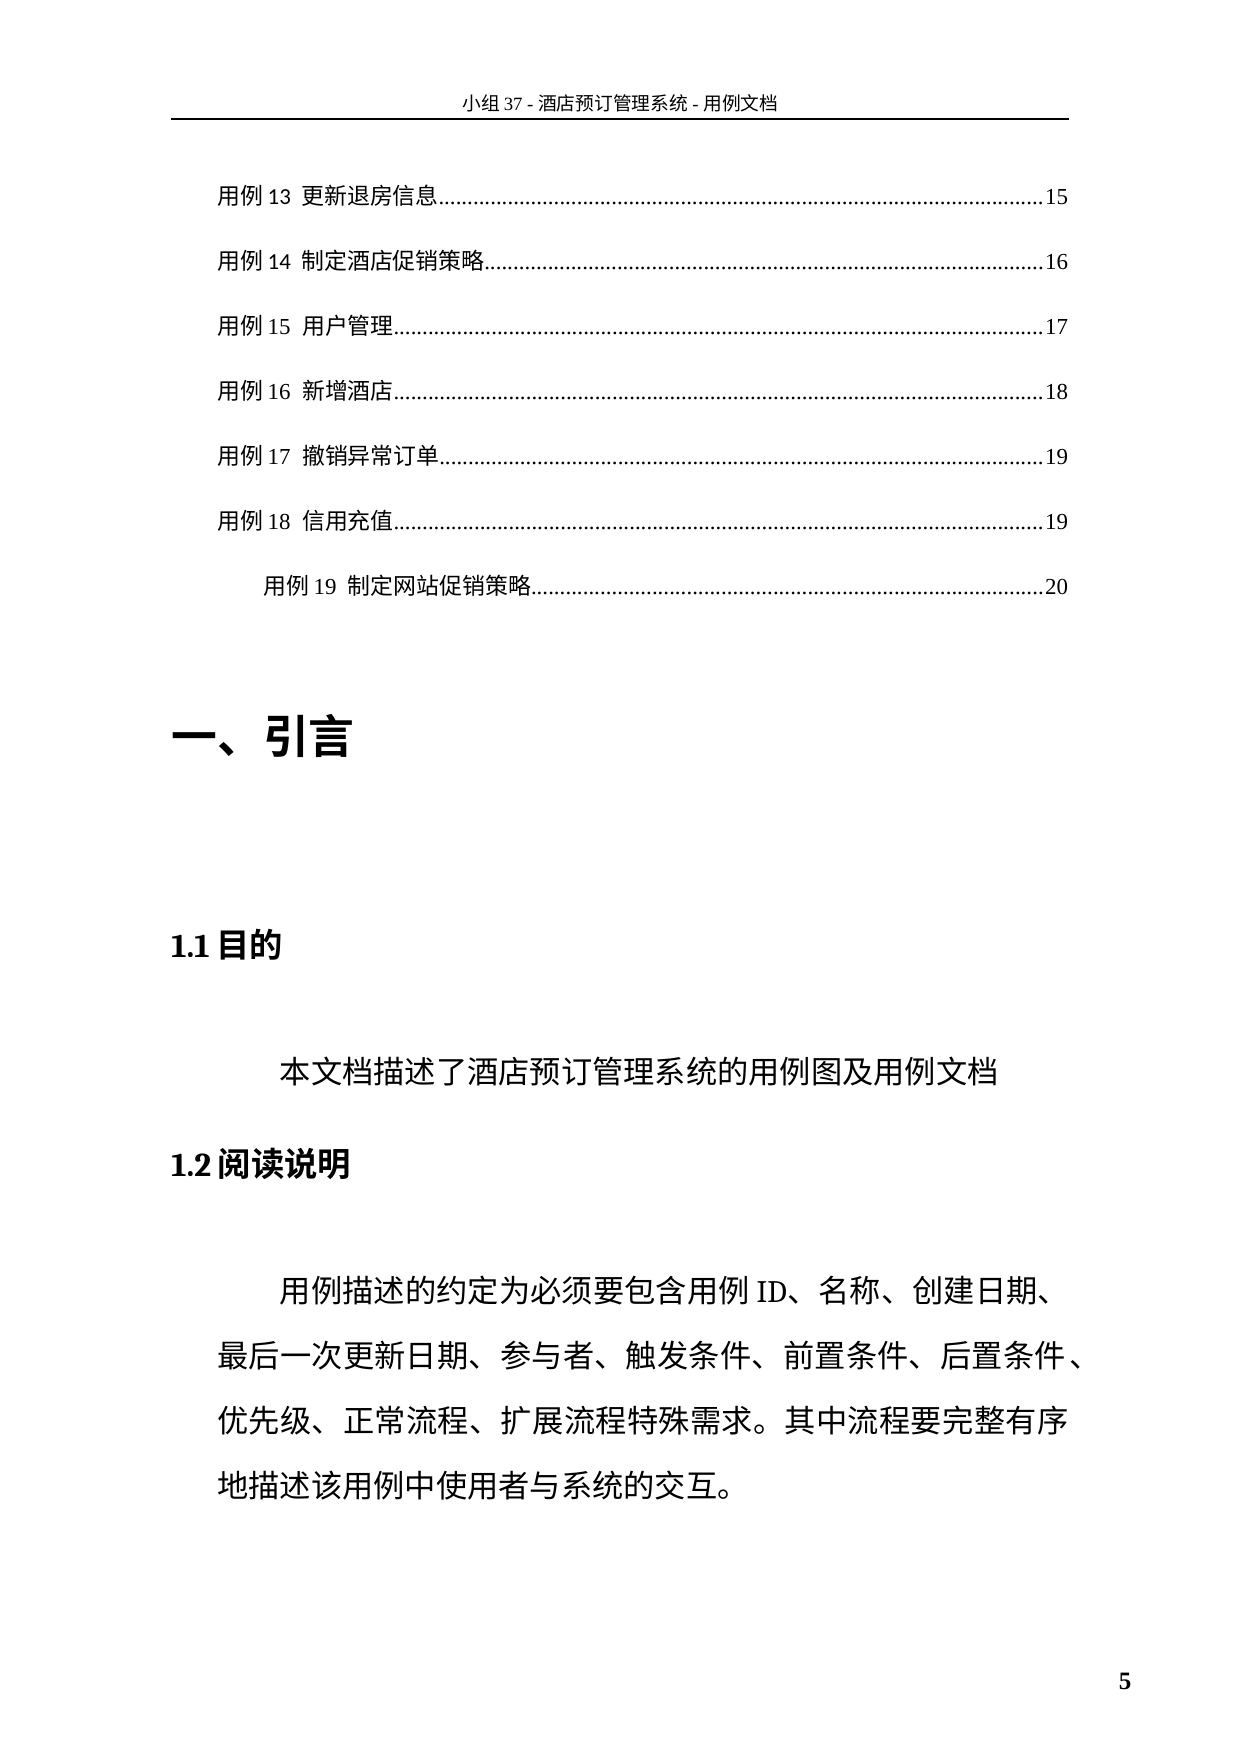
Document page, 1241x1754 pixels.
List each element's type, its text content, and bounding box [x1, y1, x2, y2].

text 用例描述的约定为必须要包含用例ID、名称、创建日期、最后一次更新日期、参与者、触发条件、前置条件、后置条件、优先级、正常流程、扩展流程特殊需求。其中流程要完整有序地描述该用例中使用者与系统的交互。 [217, 1257, 1069, 1517]
subtitle 1.1目的 [171, 910, 1069, 975]
subtitle 一、引言 [171, 685, 1069, 782]
subtitle 1.2阅读说明 [171, 1129, 1069, 1194]
text 本文档描述了酒店预订管理系统的用例图及用例文档 [217, 1037, 1069, 1102]
